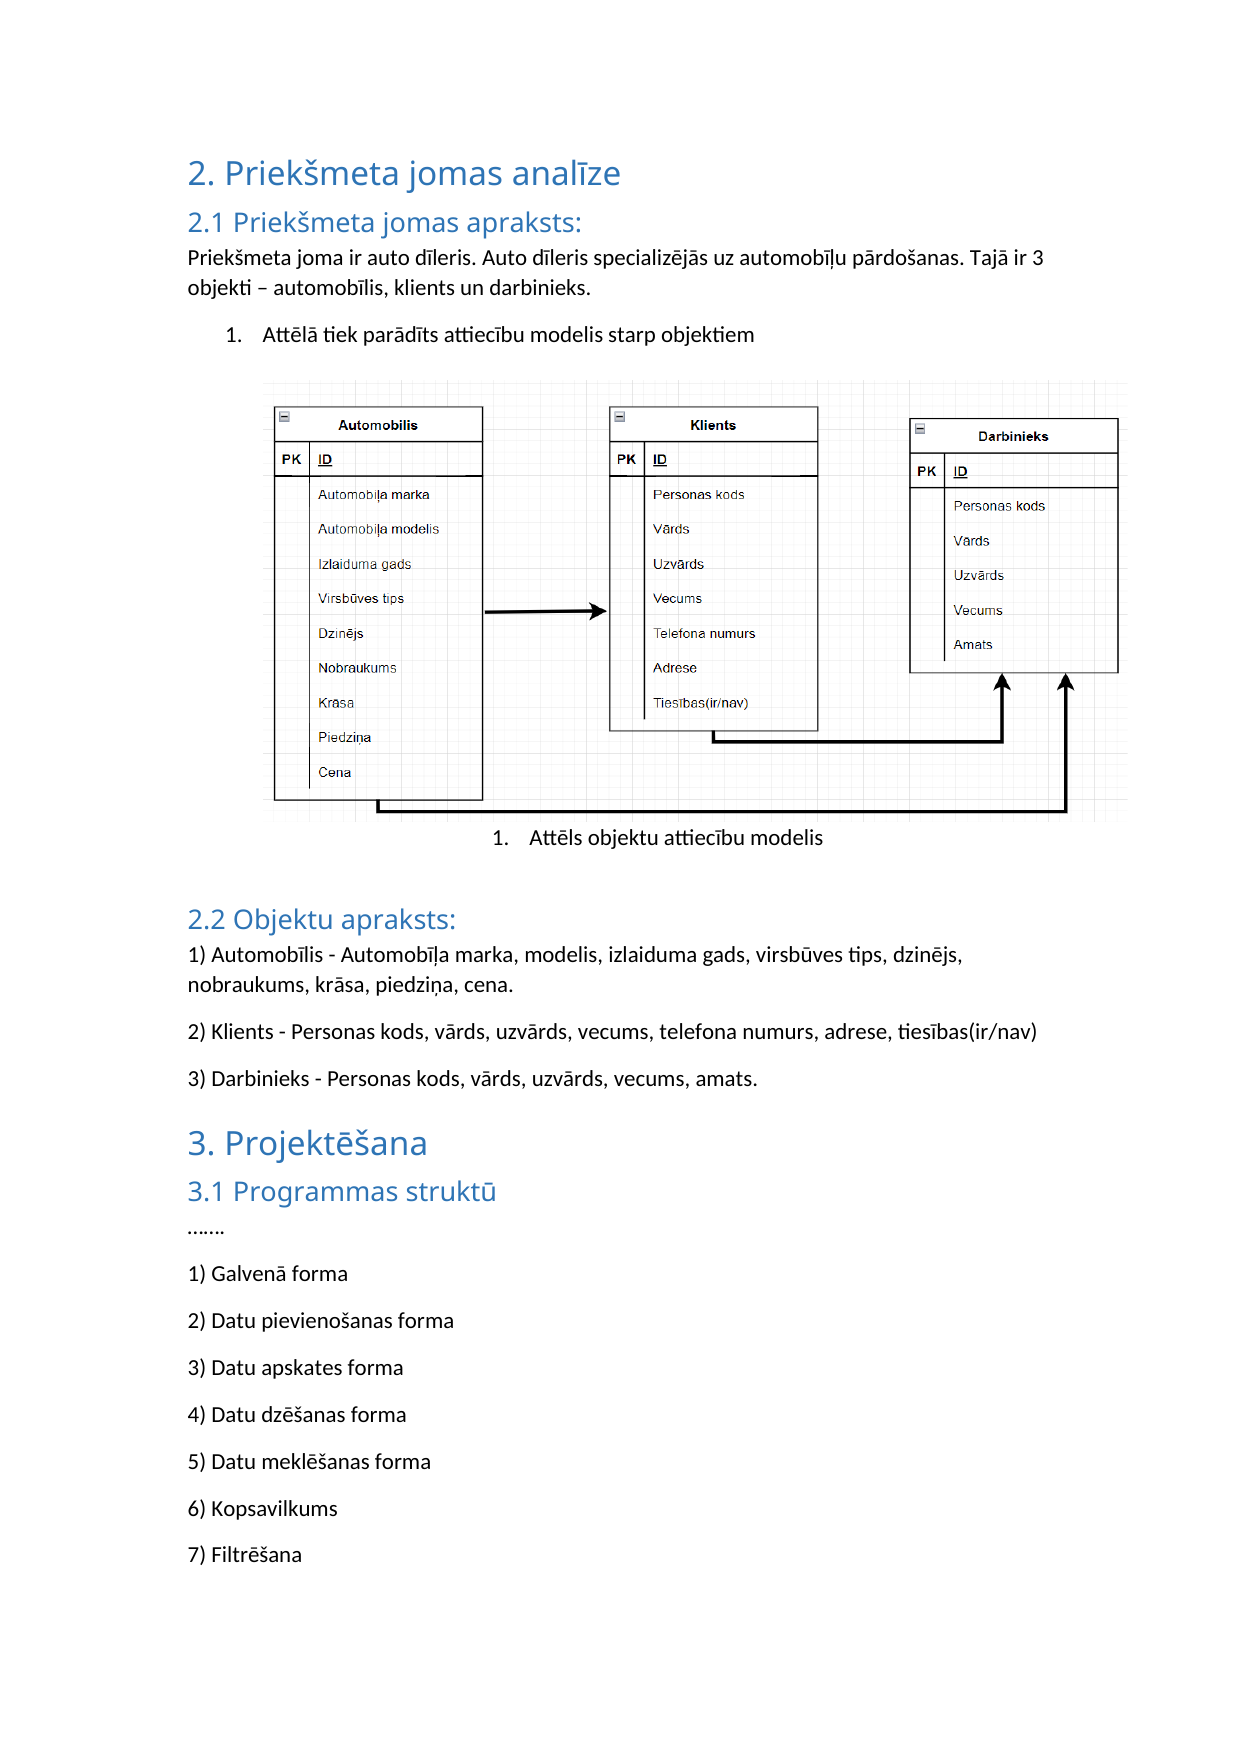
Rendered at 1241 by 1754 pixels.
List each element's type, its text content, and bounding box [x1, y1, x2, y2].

text 7) Filtrēšana [187, 1541, 1053, 1569]
text 3) Datu apskates forma [187, 1353, 1053, 1381]
text 3) Darbinieks - Personas kods, vārds, uzvārds, vecums, amats. [187, 1064, 1053, 1092]
text 1) Galvenā forma [187, 1259, 1053, 1287]
picture [262, 380, 1128, 822]
subtitle 2.2 Objektu apraksts: [187, 901, 1053, 937]
subtitle 2. Priekšmeta jomas analīze [187, 150, 1053, 195]
text 1) Automobīlis - Automobīļa marka, modelis, izlaiduma gads, virsbūves tips, dzinējs, nobraukums, krāsa, piedziņa, cena. [187, 940, 1053, 999]
text 2) Datu pievienošanas forma [187, 1306, 1053, 1334]
subtitle 3.1 Programmas struktū [187, 1173, 1053, 1209]
list Attēlā tiek parādīts attiecību modelis starp objektiem [225, 320, 1053, 348]
text ……. [187, 1212, 1053, 1241]
text Priekšmeta joma ir auto dīleris. Auto dīleris specializējās uz automobīļu pārdošanas. Tajā ir 3 objekti – automobīlis, klients un darbinieks. [187, 243, 1053, 301]
text 4) Datu dzēšanas forma [187, 1400, 1053, 1428]
list Attēls objektu attiecību modelis [262, 823, 1053, 852]
text 5) Datu meklēšanas forma [187, 1447, 1053, 1475]
subtitle 2.1 Priekšmeta jomas apraksts: [187, 203, 1053, 240]
text 2) Klients - Personas kods, vārds, uzvārds, vecums, telefona numurs, adrese, tiesības(ir/nav) [187, 1017, 1053, 1046]
text 6) Kopsavilkums [187, 1494, 1053, 1522]
subtitle 3. Projektēšana [187, 1119, 1053, 1165]
